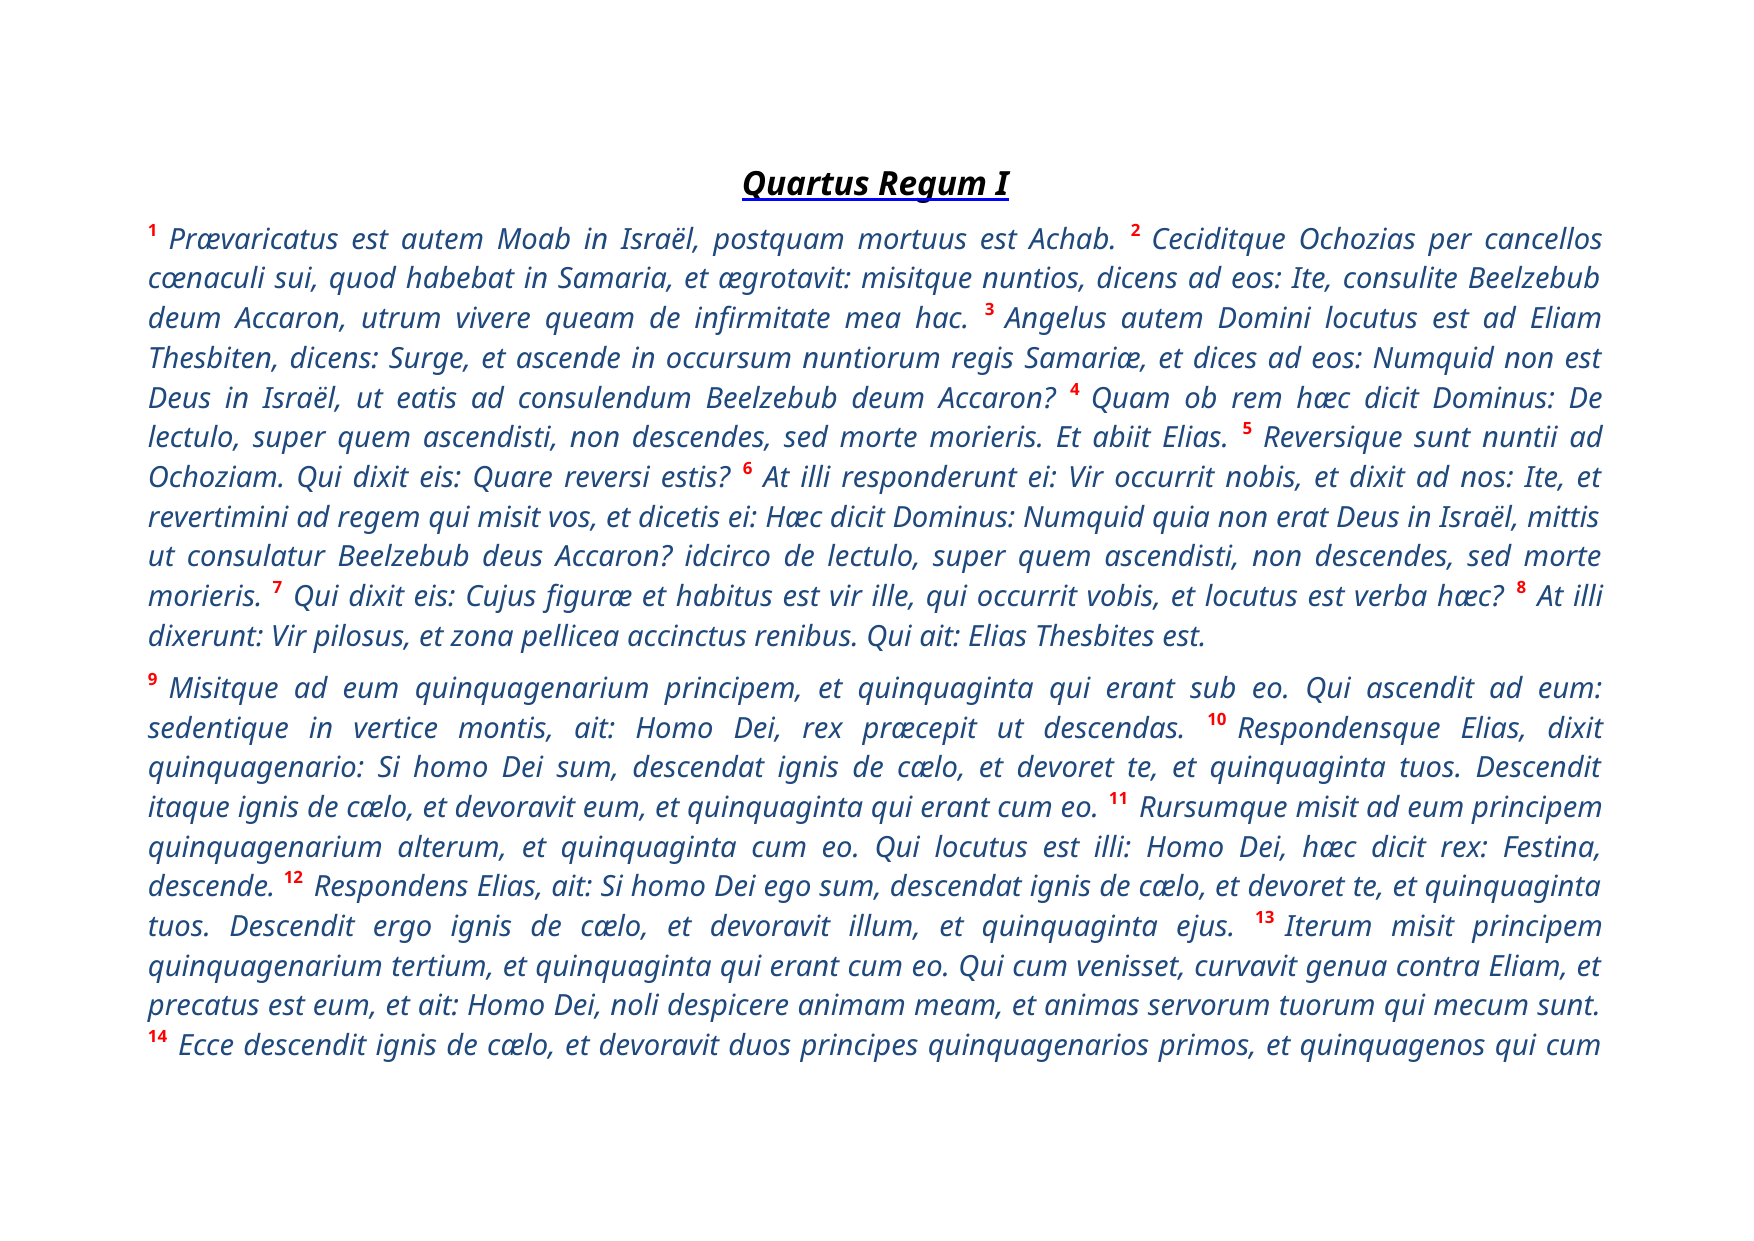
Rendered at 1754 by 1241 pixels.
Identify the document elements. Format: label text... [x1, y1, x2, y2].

text Quartus Regum I [148, 160, 1606, 206]
text 1 Prævaricatus est autem Moab in Israël, postquam mortuus est Achab. 2 Ceciditque Ochozias per cancellos cœnaculi sui, quod habebat in Samaria, et ægrotavit: misitque nuntios, dicens ad eos: Ite, consulite Beelzebub deum Accaron, utrum vivere queam de infirmitate mea hac. 3 Angelus autem Domini locutus est ad Eliam Thesbiten, dicens: Surge, et ascende in occursum nuntiorum regis Samariæ, et dices ad eos: Numquid non est Deus in Israël, ut eatis ad consulendum Beelzebub deum Accaron? 4 Quam ob rem hæc dicit Dominus: De lectulo, super quem ascendisti, non descendes, sed morte morieris. Et abiit Elias. 5 Reversique sunt nuntii ad Ochoziam. Qui dixit eis: Quare reversi estis? 6 At illi responderunt ei: Vir occurrit nobis, et dixit ad nos: Ite, et revertimini ad regem qui misit vos, et dicetis ei: Hæc dicit Dominus: Numquid quia non erat Deus in Israël, mittis ut consulatur Beelzebub deus Accaron? idcirco de lectulo, super quem ascendisti, non descendes, sed morte morieris. 7 Qui dixit eis: Cujus figuræ et habitus est vir ille, qui occurrit vobis, et locutus est verba hæc? 8 At illi dixerunt: Vir pilosus, et zona pellicea accinctus renibus. Qui ait: Elias Thesbites est. [148, 218, 1606, 655]
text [148, 667, 1606, 1064]
